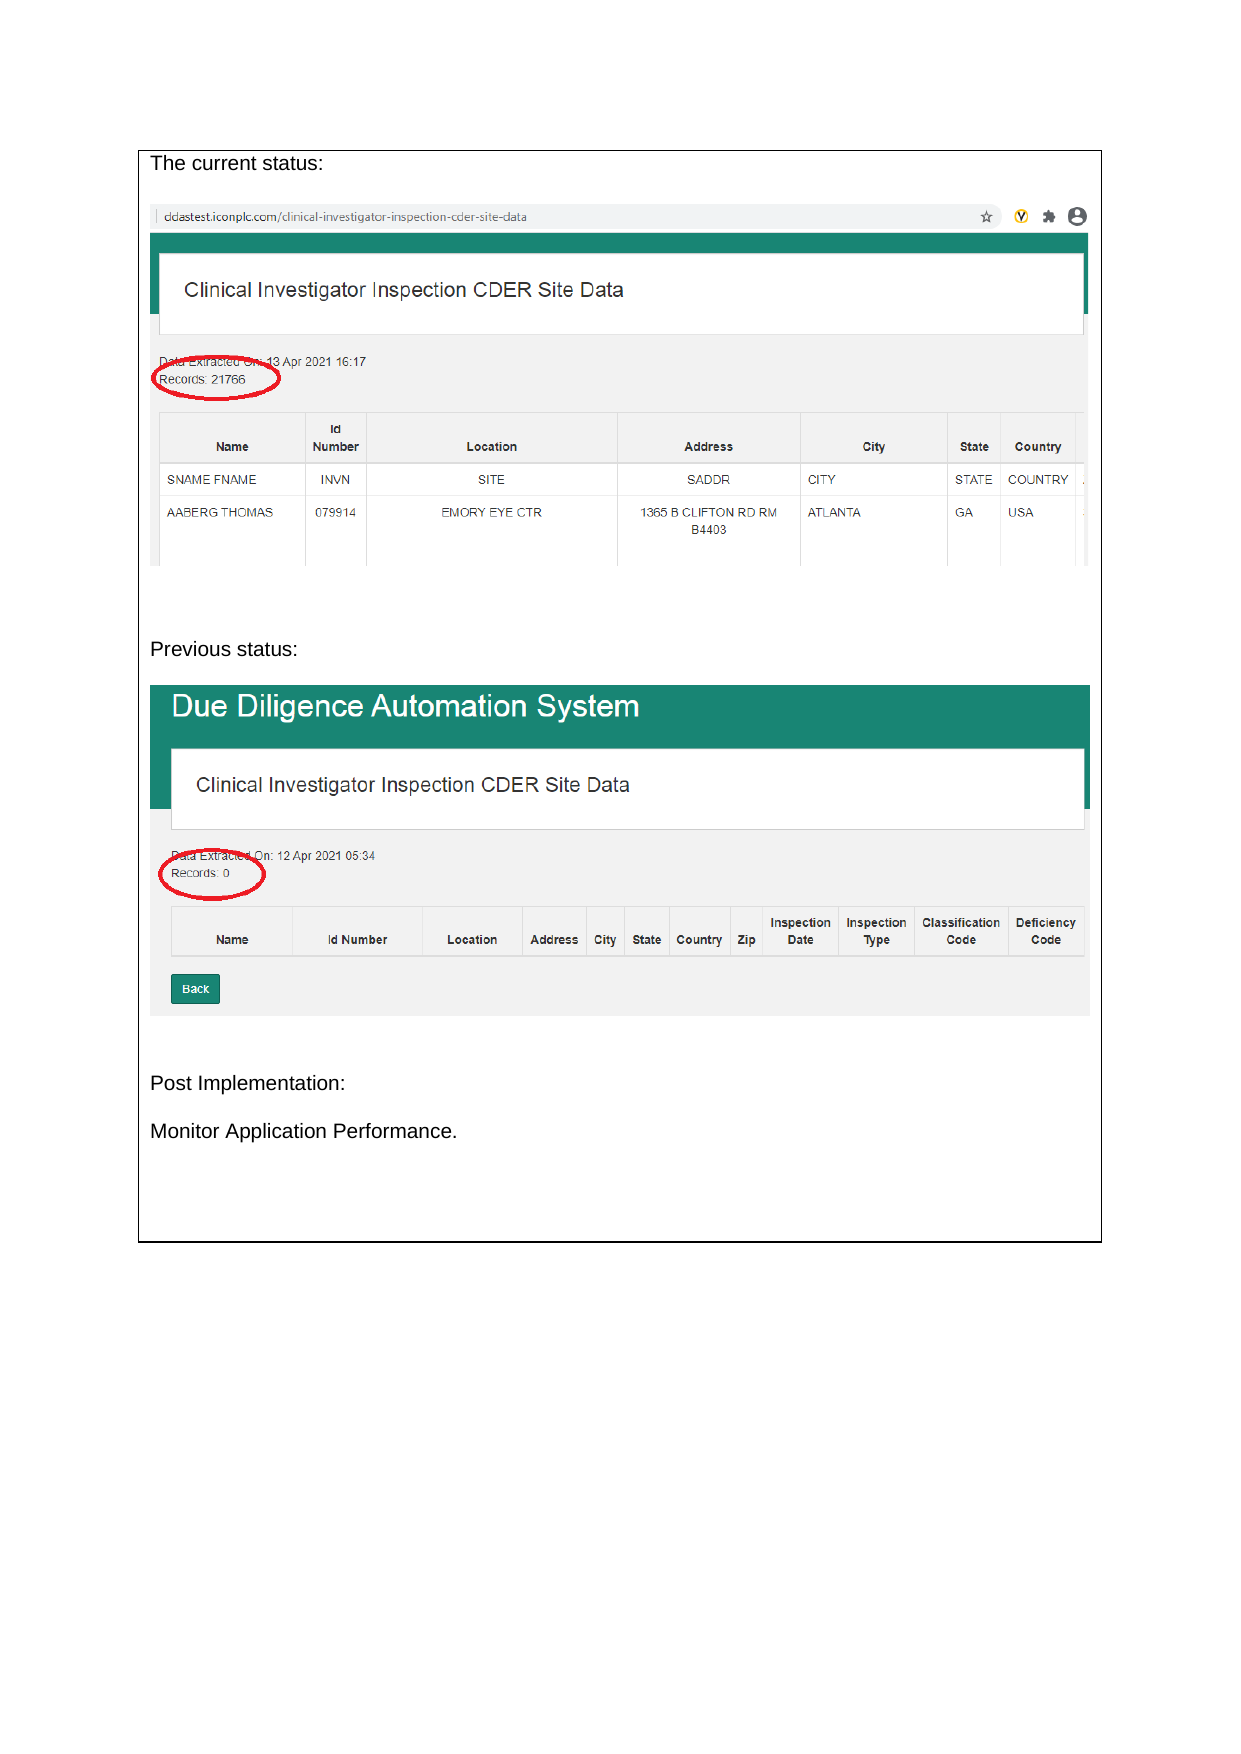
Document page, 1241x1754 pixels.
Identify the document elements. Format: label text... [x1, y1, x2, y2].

picture [150, 685, 1090, 1024]
picture [150, 201, 1089, 566]
